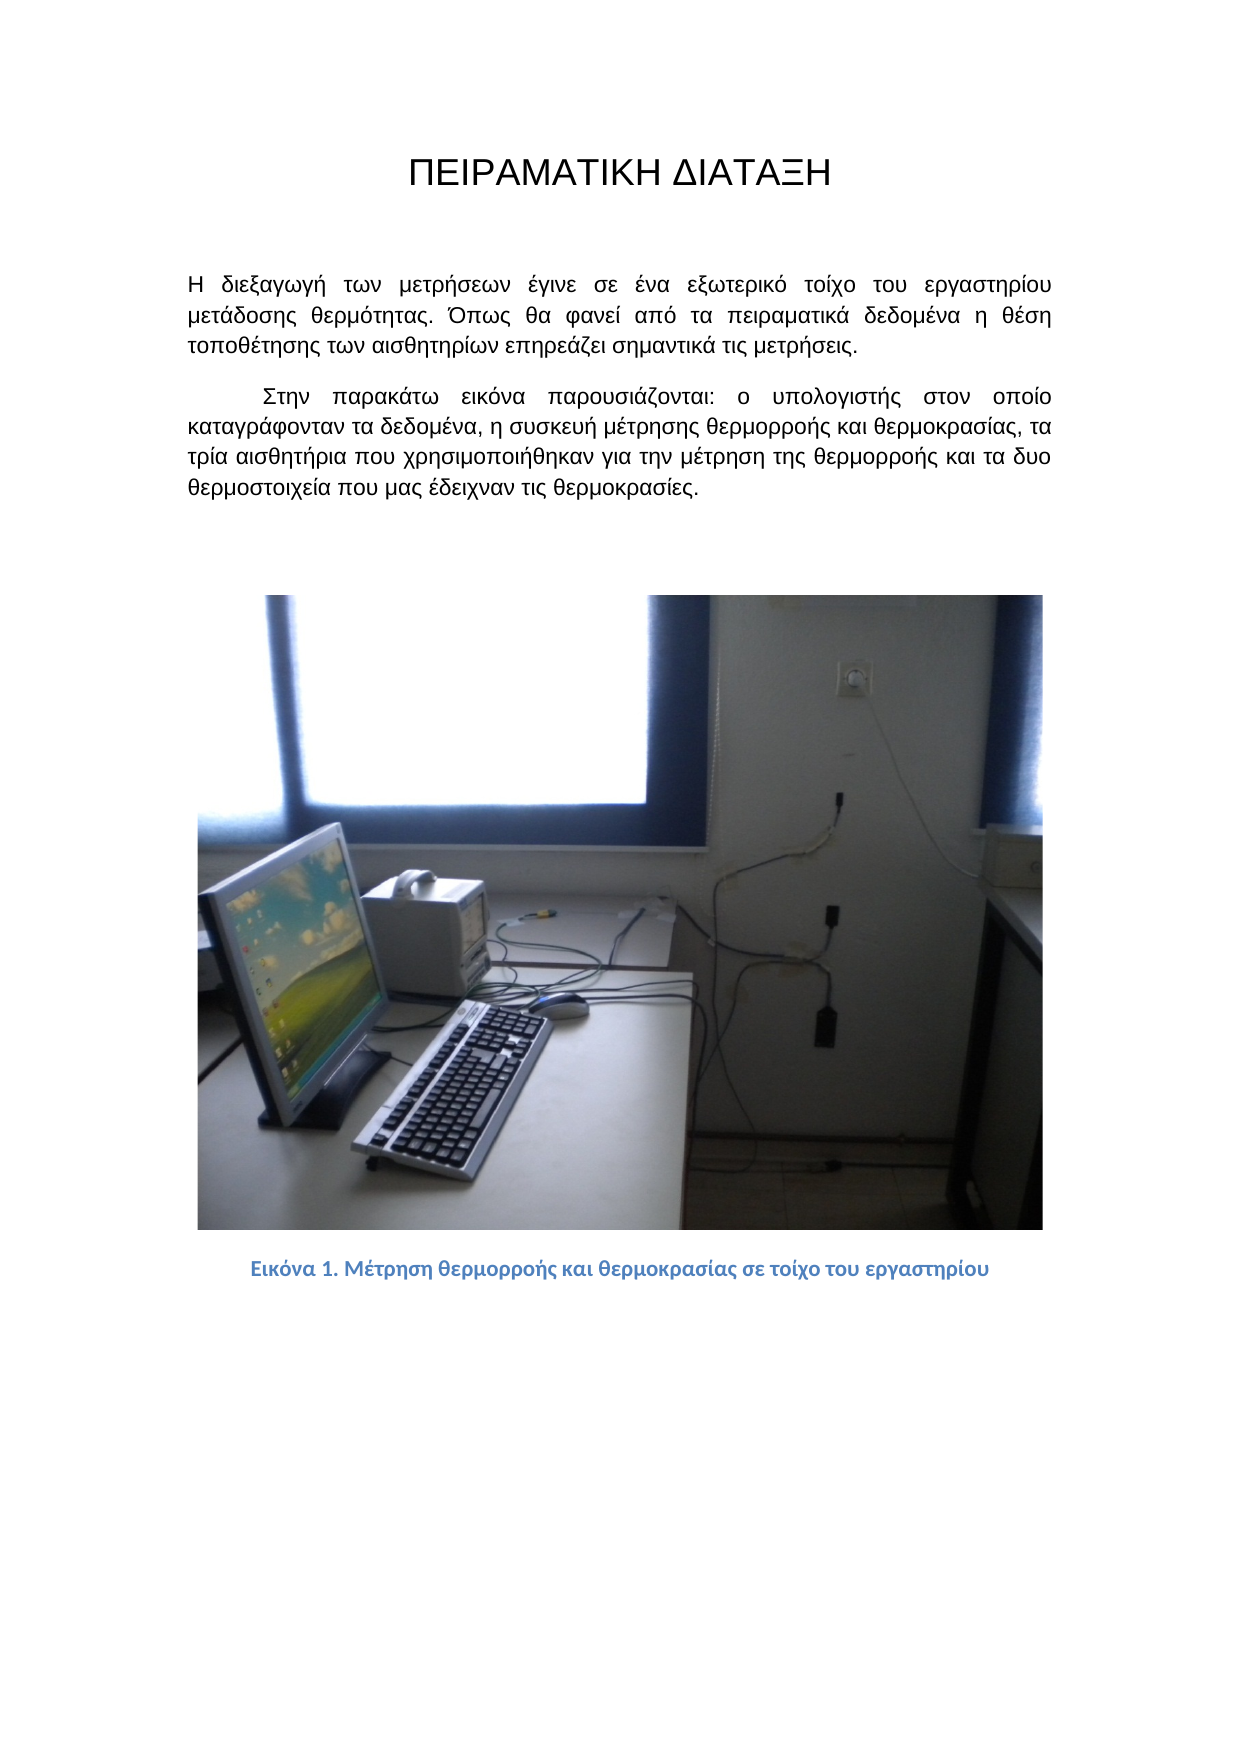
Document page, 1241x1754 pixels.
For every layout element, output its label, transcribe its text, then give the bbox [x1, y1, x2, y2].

text ΠΕΙΡΑΜΑΤΙΚΗ ΔΙΑΤΑΞΗ [187, 150, 1053, 193]
picture [197, 595, 1043, 1230]
text Στην παρακάτω εικόνα παρουσιάζονται: ο υπολογιστής στον οποίο καταγράφονταν τα δεδομένα, η συσκευή μέτρησης θερμορροής και θερμοκρασίας, τα τρία αισθητήρια που χρησιμοποιήθηκαν για την μέτρηση της θερμορροής και τα δυο θερμοστοιχεία που μας έδειχναν τις θερμοκρασίες. [187, 383, 1053, 500]
text Η διεξαγωγή των μετρήσεων έγινε σε ένα εξωτερικό τοίχο του εργαστηρίου μετάδοσης θερμότητας. Όπως θα φανεί από τα πειραματικά δεδομένα η θέση τοποθέτησης των αισθητηρίων επηρεάζει σημαντικά τις μετρήσεις. [187, 271, 1053, 358]
text Εικόνα 1. Μέτρηση θερμορροής και θερμοκρασίας σε τοίχο του εργαστηρίου [187, 1254, 1053, 1282]
